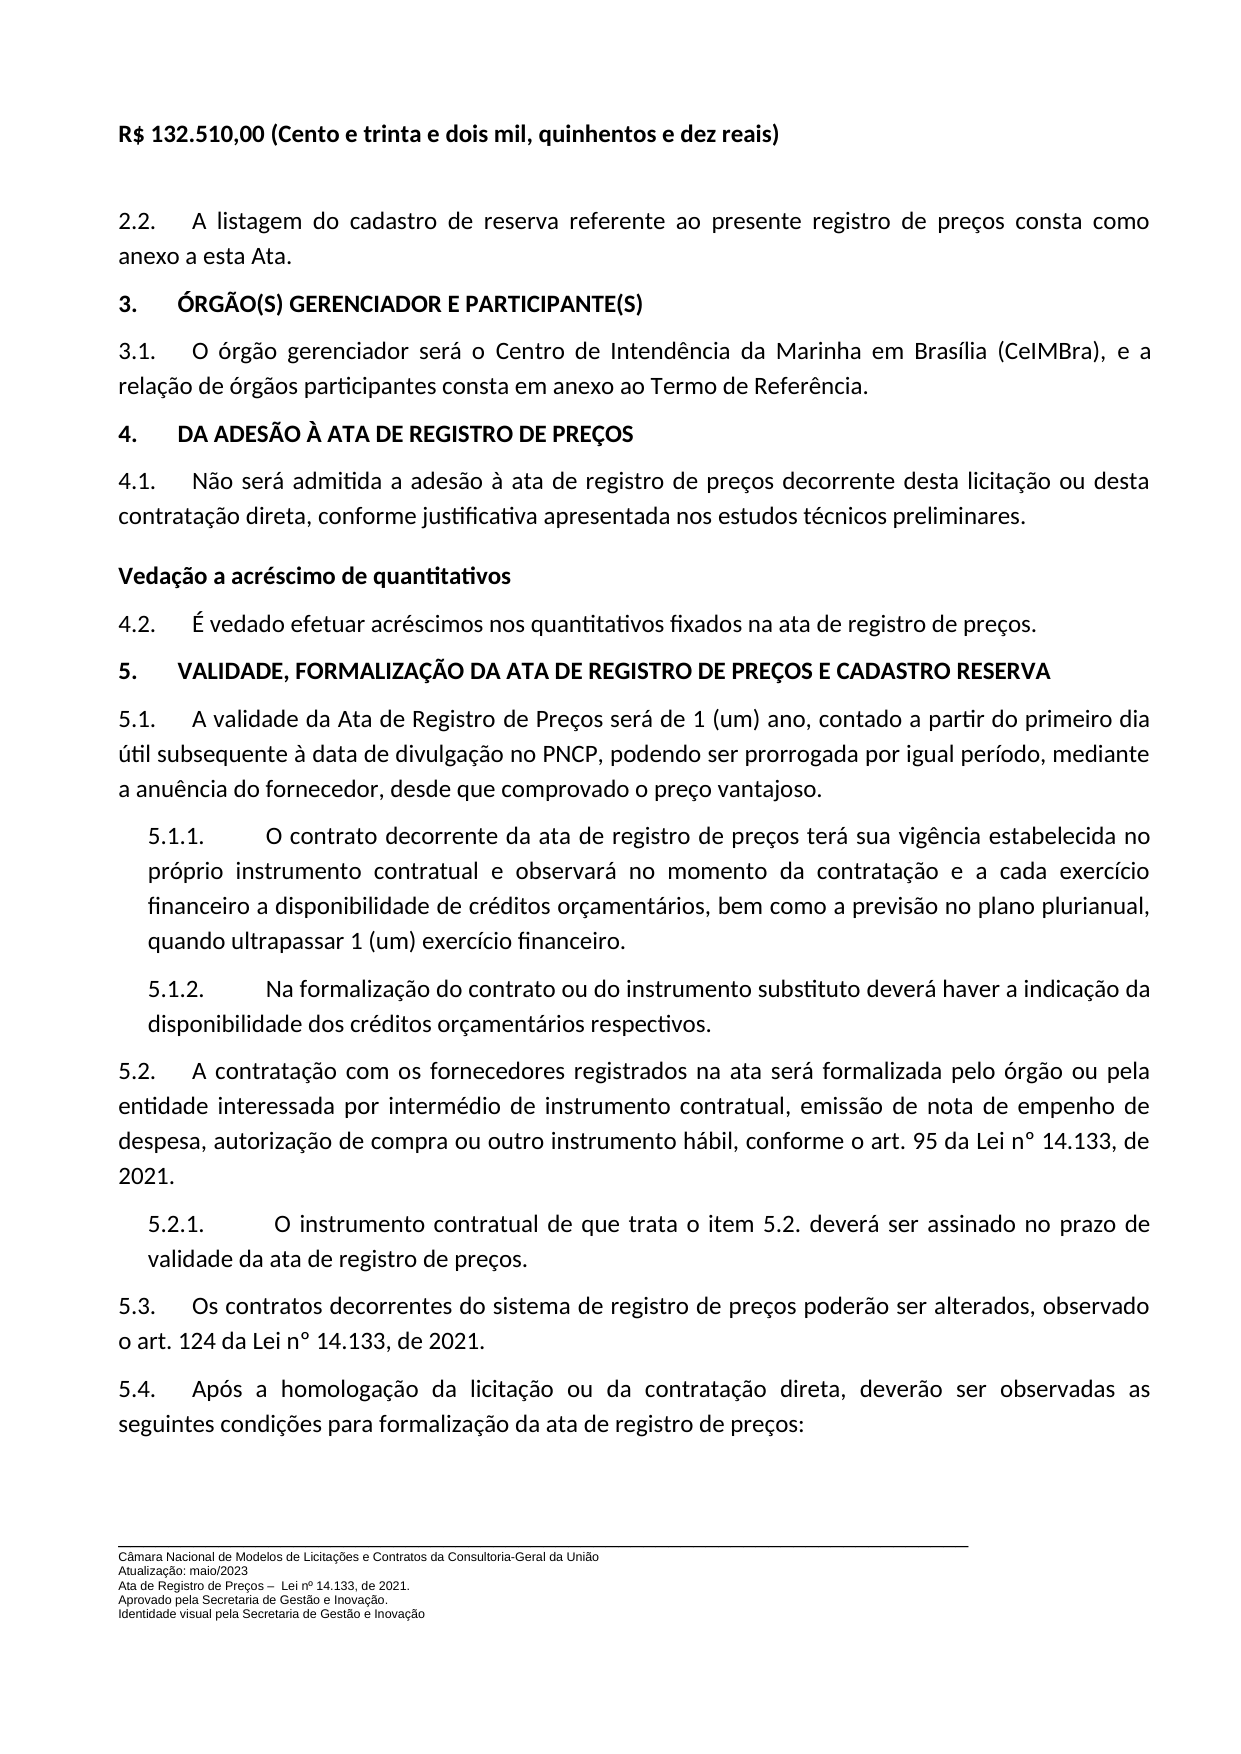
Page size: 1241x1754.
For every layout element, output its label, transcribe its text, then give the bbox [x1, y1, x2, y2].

list Não será admitida a adesão à ata de registro de preços decorrente desta licitação ou desta contratação direta, conforme justificativa apresentada nos estudos técnicos preliminares. [118, 465, 1152, 531]
list DA ADESÃO À ATA DE REGISTRO DE PREÇOS [118, 418, 1152, 448]
list Os contratos decorrentes do sistema de registro de preços poderão ser alterados, observado o art. 124 da Lei nº 14.133, de 2021. [118, 1290, 1152, 1356]
list A validade da Ata de Registro de Preços será de 1 (um) ano, contado a partir do primeiro dia útil subsequente à data de divulgação no PNCP, podendo ser prorrogada por igual período, mediante a anuência do fornecedor, desde que comprovado o preço vantajoso. [118, 703, 1152, 803]
list É vedado efetuar acréscimos nos quantitativos fixados na ata de registro de preços. [118, 608, 1152, 638]
list VALIDADE, FORMALIZAÇÃO DA ATA DE REGISTRO DE PREÇOS E CADASTRO RESERVA [118, 655, 1152, 686]
list A listagem do cadastro de reserva referente ao presente registro de preços consta como anexo a esta Ata. [118, 205, 1152, 271]
list A contratação com os fornecedores registrados na ata será formalizada pelo órgão ou pela entidade interessada por intermédio de instrumento contratual, emissão de nota de empenho de despesa, autorização de compra ou outro instrumento hábil, conforme o art. 95 da Lei nº 14.133, de 2021. [118, 1055, 1152, 1191]
list Após a homologação da licitação ou da contratação direta, deverão ser observadas as seguintes condições para formalização da ata de registro de preços: [118, 1373, 1152, 1438]
list ÓRGÃO(S) GERENCIADOR E PARTICIPANTE(S) [118, 288, 1152, 318]
list Na formalização do contrato ou do instrumento substituto deverá haver a indicação da disponibilidade dos créditos orçamentários respectivos. [148, 973, 1152, 1038]
list O órgão gerenciador será o Centro de Intendência da Marinha em Brasília (CeIMBra), e a relação de órgãos participantes consta em anexo ao Termo de Referência. [118, 335, 1152, 401]
text Vedação a acréscimo de quantitativos [118, 560, 1152, 591]
list O contrato decorrente da ata de registro de preços terá sua vigência estabelecida no próprio instrumento contratual e observará no momento da contratação e a cada exercício financeiro a disponibilidade de créditos orçamentários, bem como a previsão no plano plurianual, quando ultrapassar 1 (um) exercício financeiro. [148, 820, 1152, 956]
list O instrumento contratual de que trata o item 5.2. deverá ser assinado no prazo de validade da ata de registro de preços. [148, 1208, 1152, 1273]
